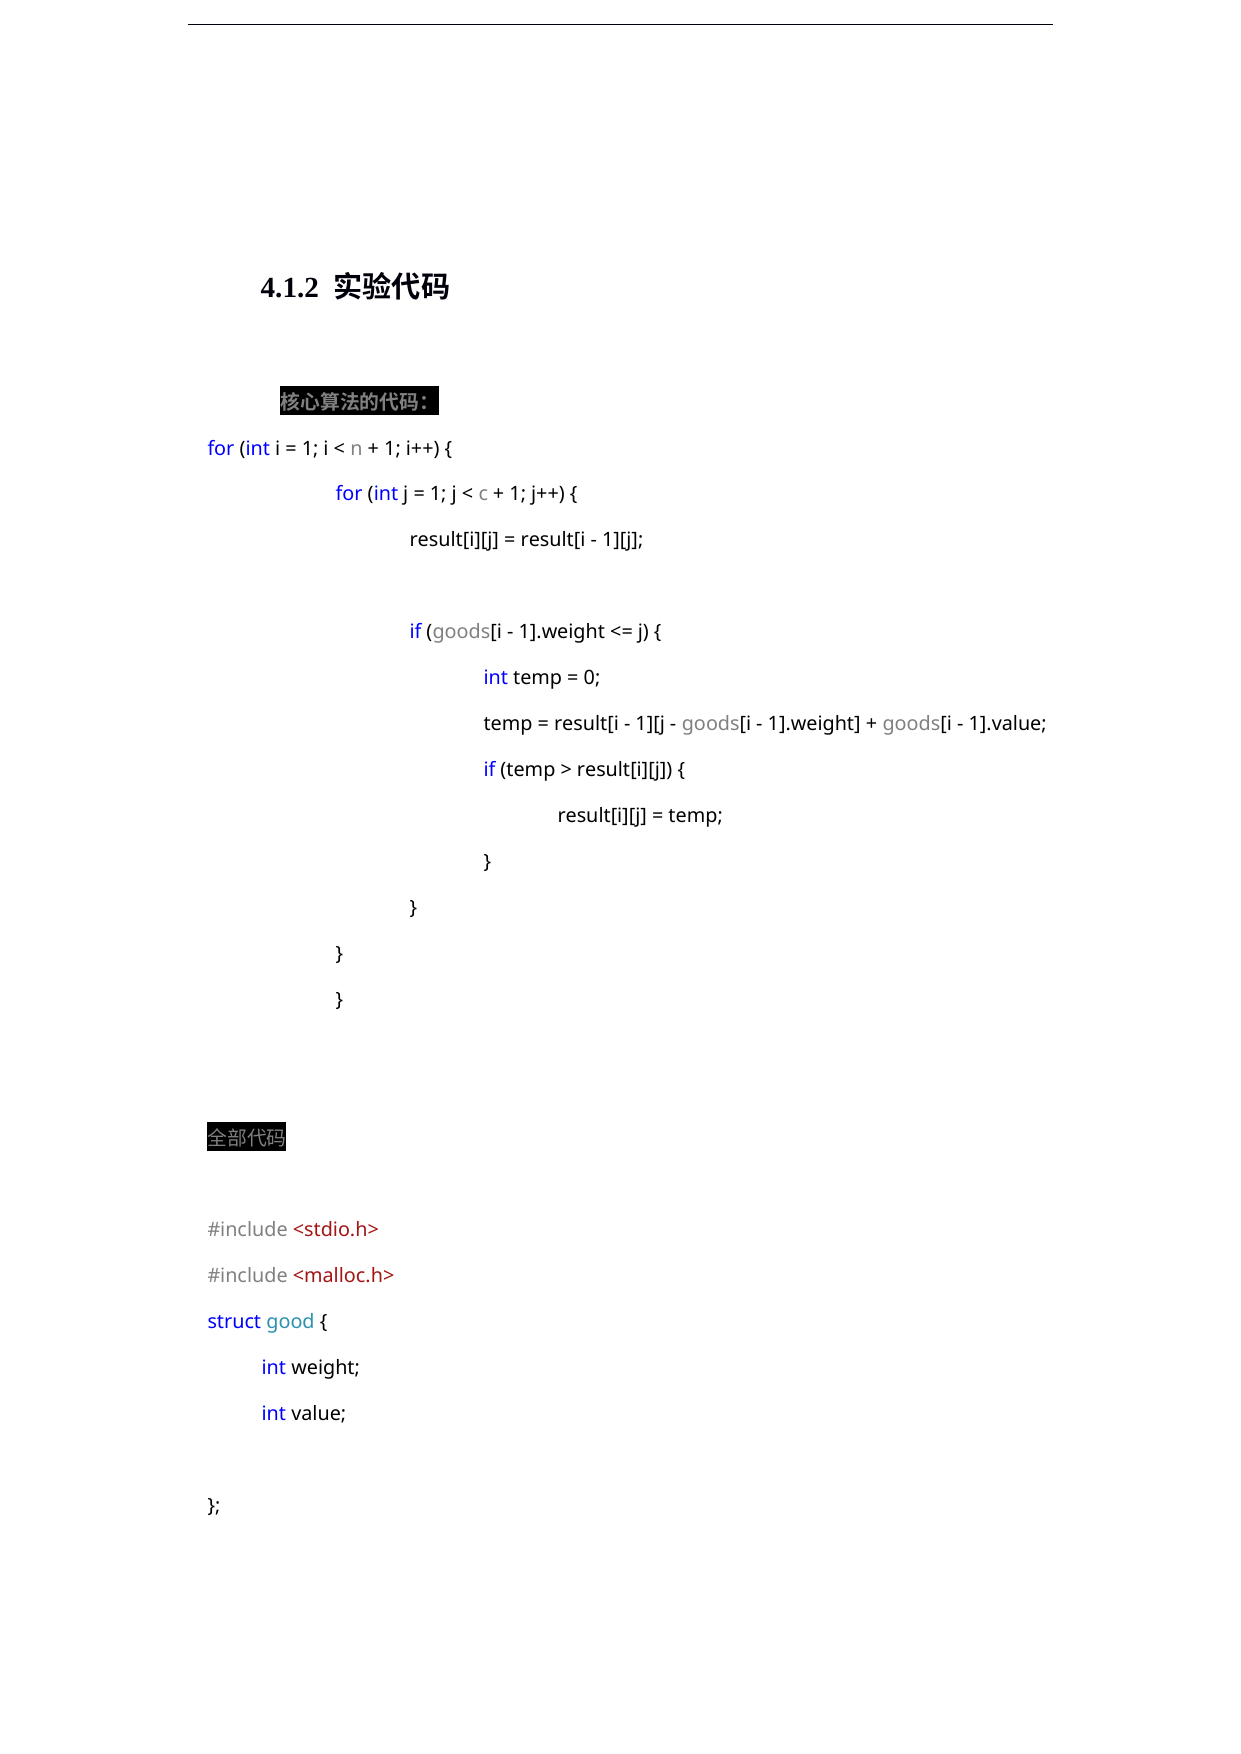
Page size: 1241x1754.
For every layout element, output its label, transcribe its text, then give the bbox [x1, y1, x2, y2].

text result[i][j] = temp; [187, 798, 1053, 831]
text #include <stdio.h> [187, 1213, 1053, 1245]
text if (goods[i - 1].weight <= j) { [187, 615, 1053, 647]
text } [187, 890, 1053, 923]
text temp = result[i - 1][j - goods[i - 1].weight] + goods[i - 1].value; [187, 707, 1053, 739]
text }; [187, 1488, 1053, 1521]
text struct good { [187, 1305, 1053, 1337]
text } [187, 936, 1053, 969]
text 全部代码 [187, 1120, 1053, 1153]
text if (temp > result[i][j]) { [187, 753, 1053, 785]
text int temp = 0; [187, 661, 1053, 693]
text int weight; [187, 1351, 1053, 1383]
text } [187, 982, 1053, 1015]
text result[i][j] = result[i - 1][j]; [187, 523, 1053, 555]
text int value; [187, 1397, 1053, 1429]
text } [187, 844, 1053, 877]
text 核心算法的代码： [187, 384, 1053, 417]
text for (int i = 1; i < n + 1; i++) { [187, 431, 1053, 463]
text for (int j = 1; j < c + 1; j++) { [187, 477, 1053, 509]
text #include <malloc.h> [187, 1259, 1053, 1291]
text 4.1.2 实验代码 [187, 252, 1053, 317]
